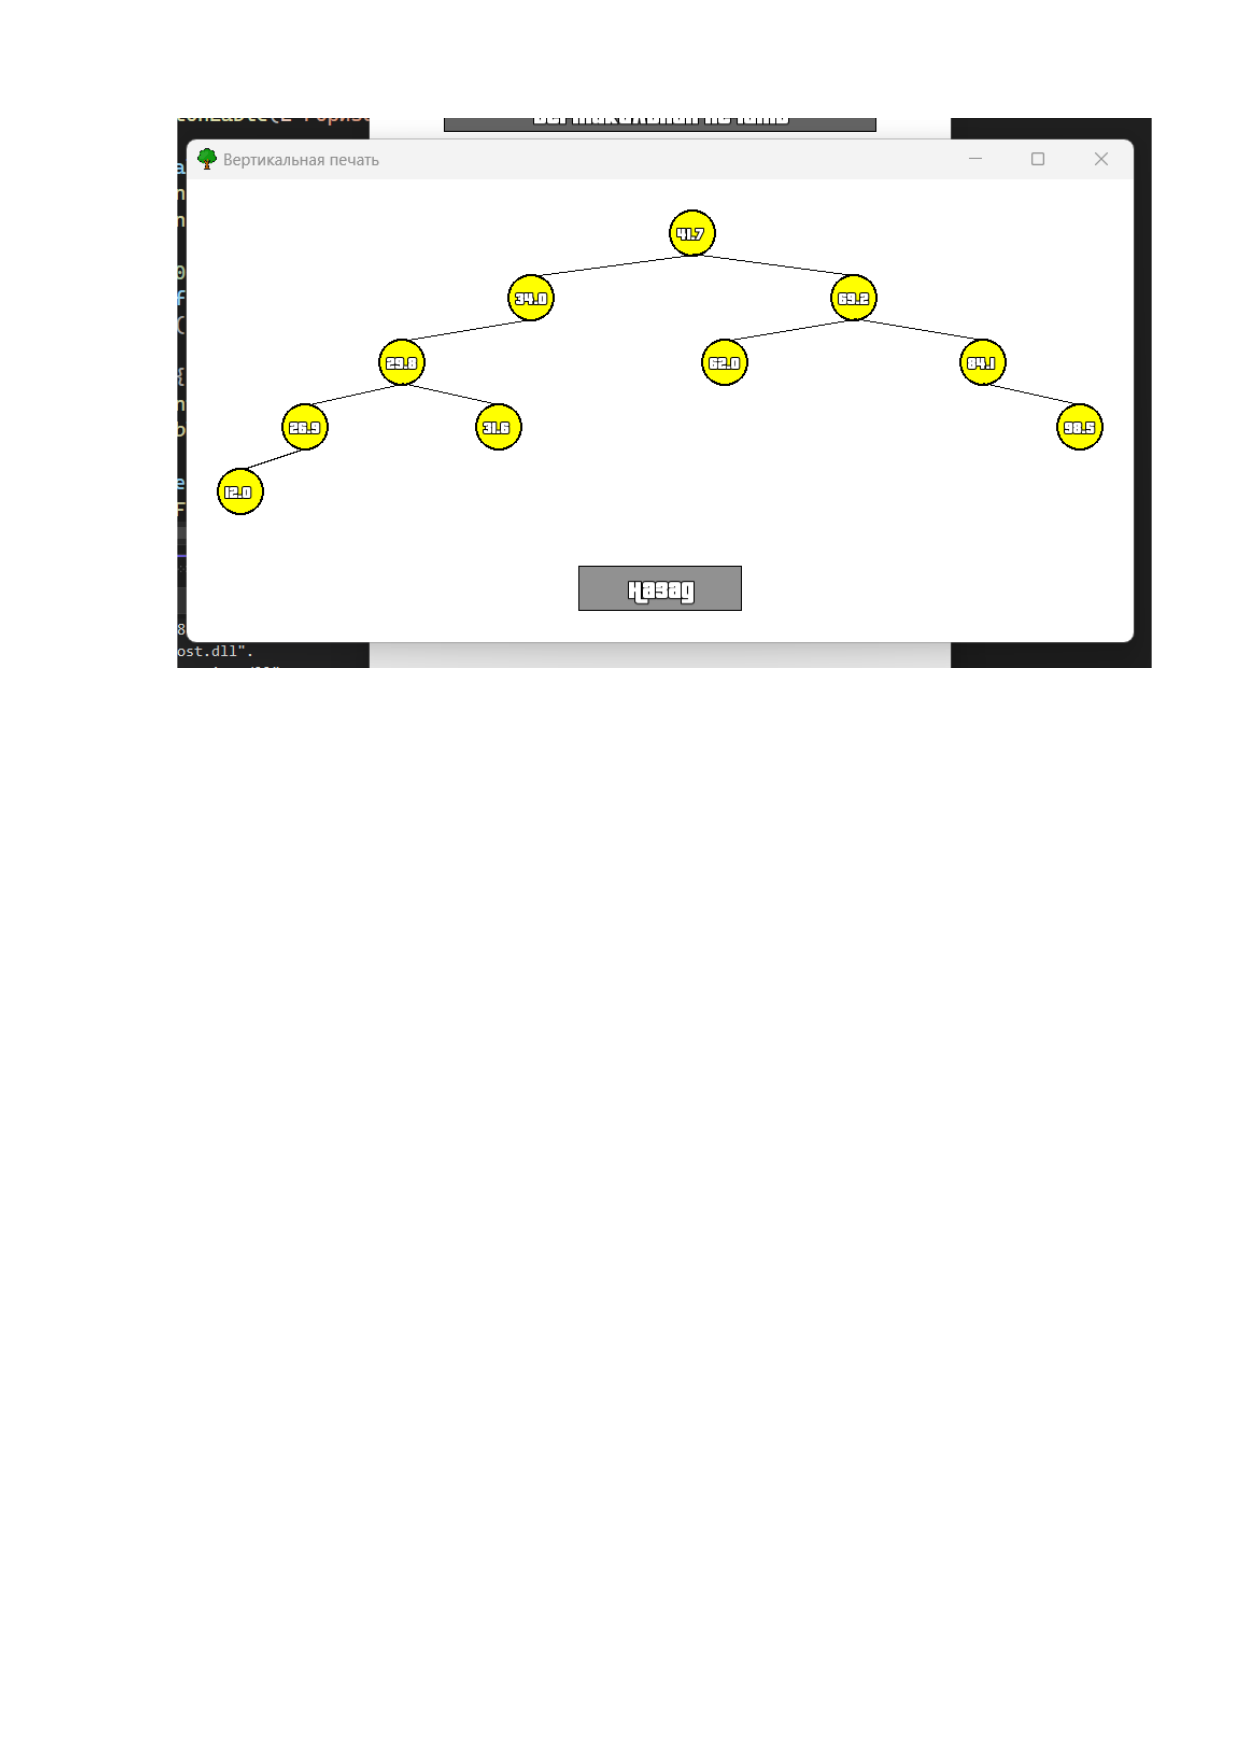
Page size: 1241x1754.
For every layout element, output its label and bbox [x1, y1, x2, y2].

picture [177, 118, 1152, 668]
